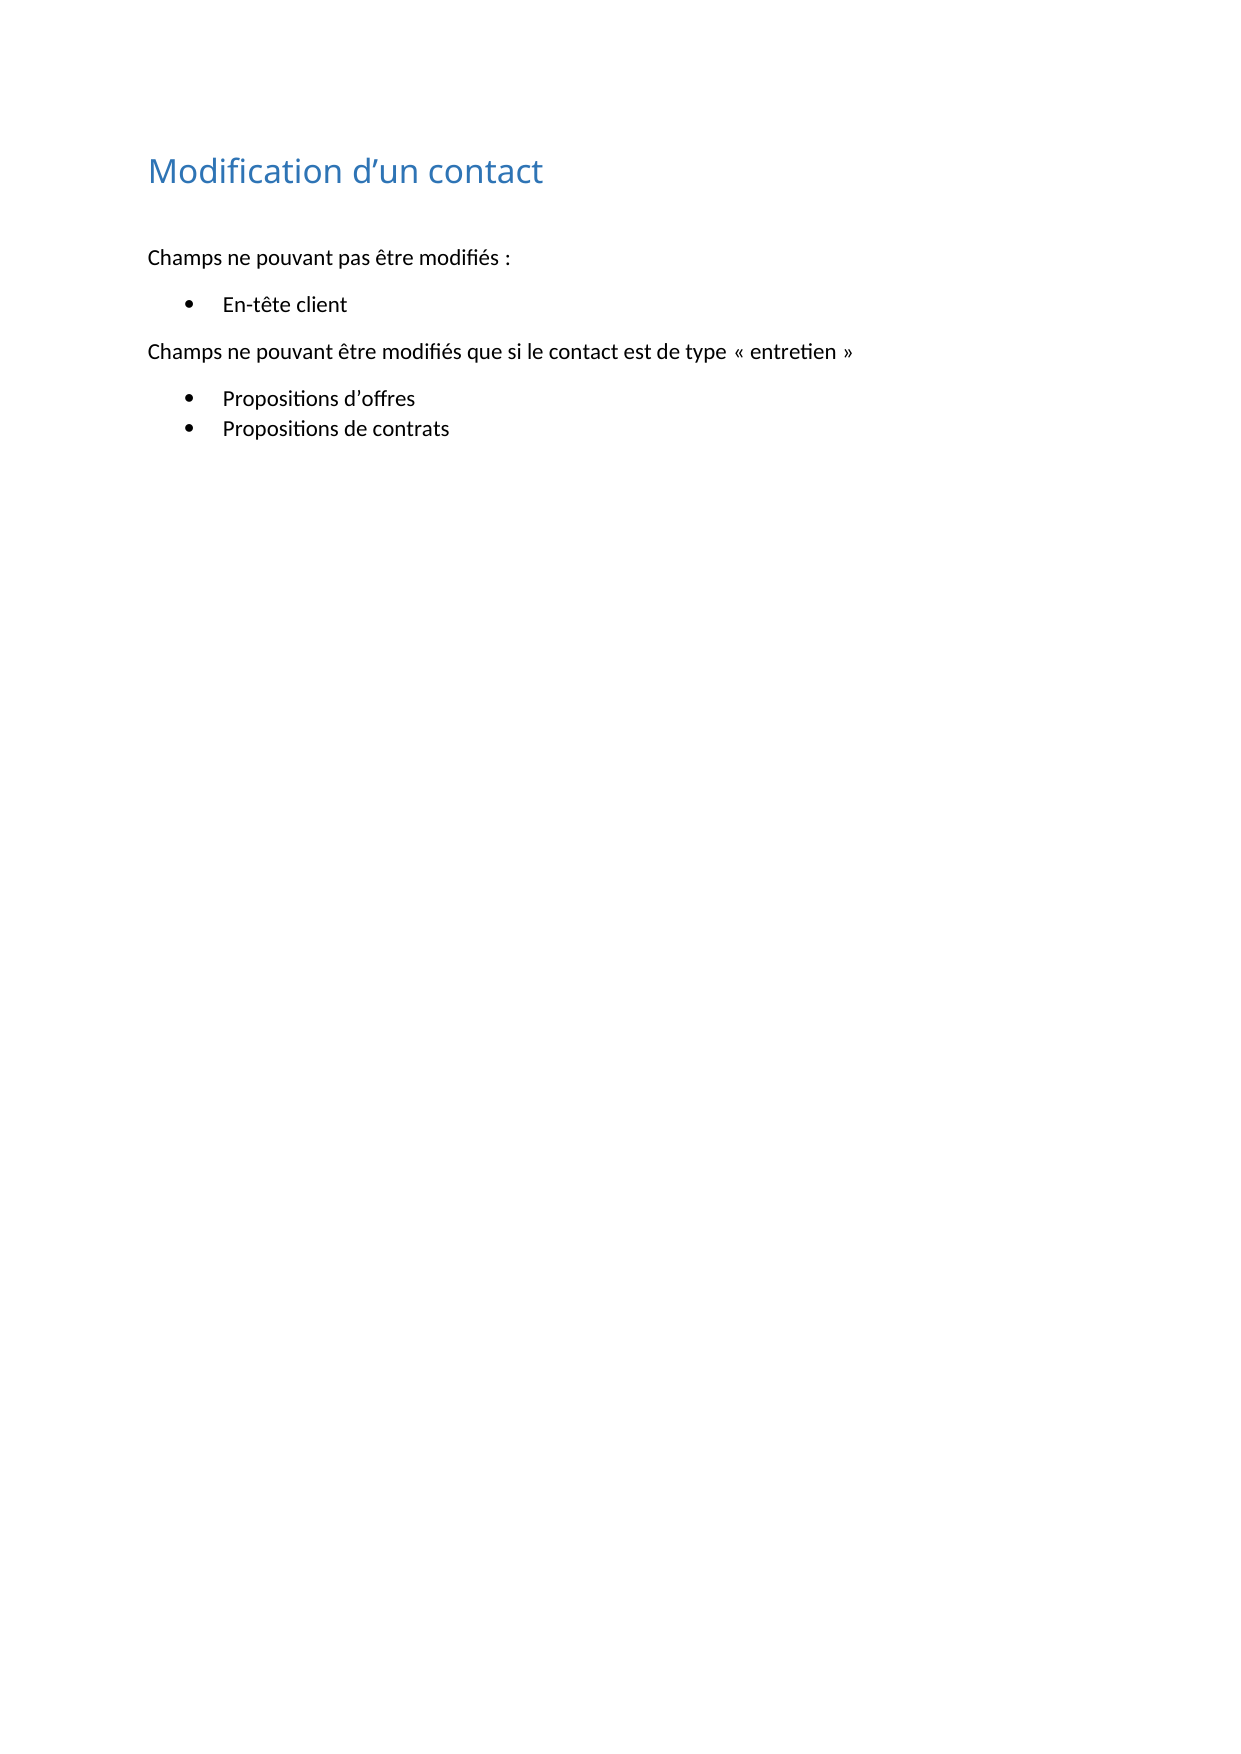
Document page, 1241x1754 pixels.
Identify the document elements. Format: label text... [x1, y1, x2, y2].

list Propositions de contrats [185, 414, 1093, 442]
text Champs ne pouvant pas être modifiés : [148, 243, 1093, 271]
subtitle Modification d’un contact [148, 148, 1093, 193]
text Champs ne pouvant être modifiés que si le contact est de type « entretien » [148, 337, 1093, 365]
list Propositions d’offres [185, 384, 1093, 412]
list En-tête client [185, 290, 1093, 318]
